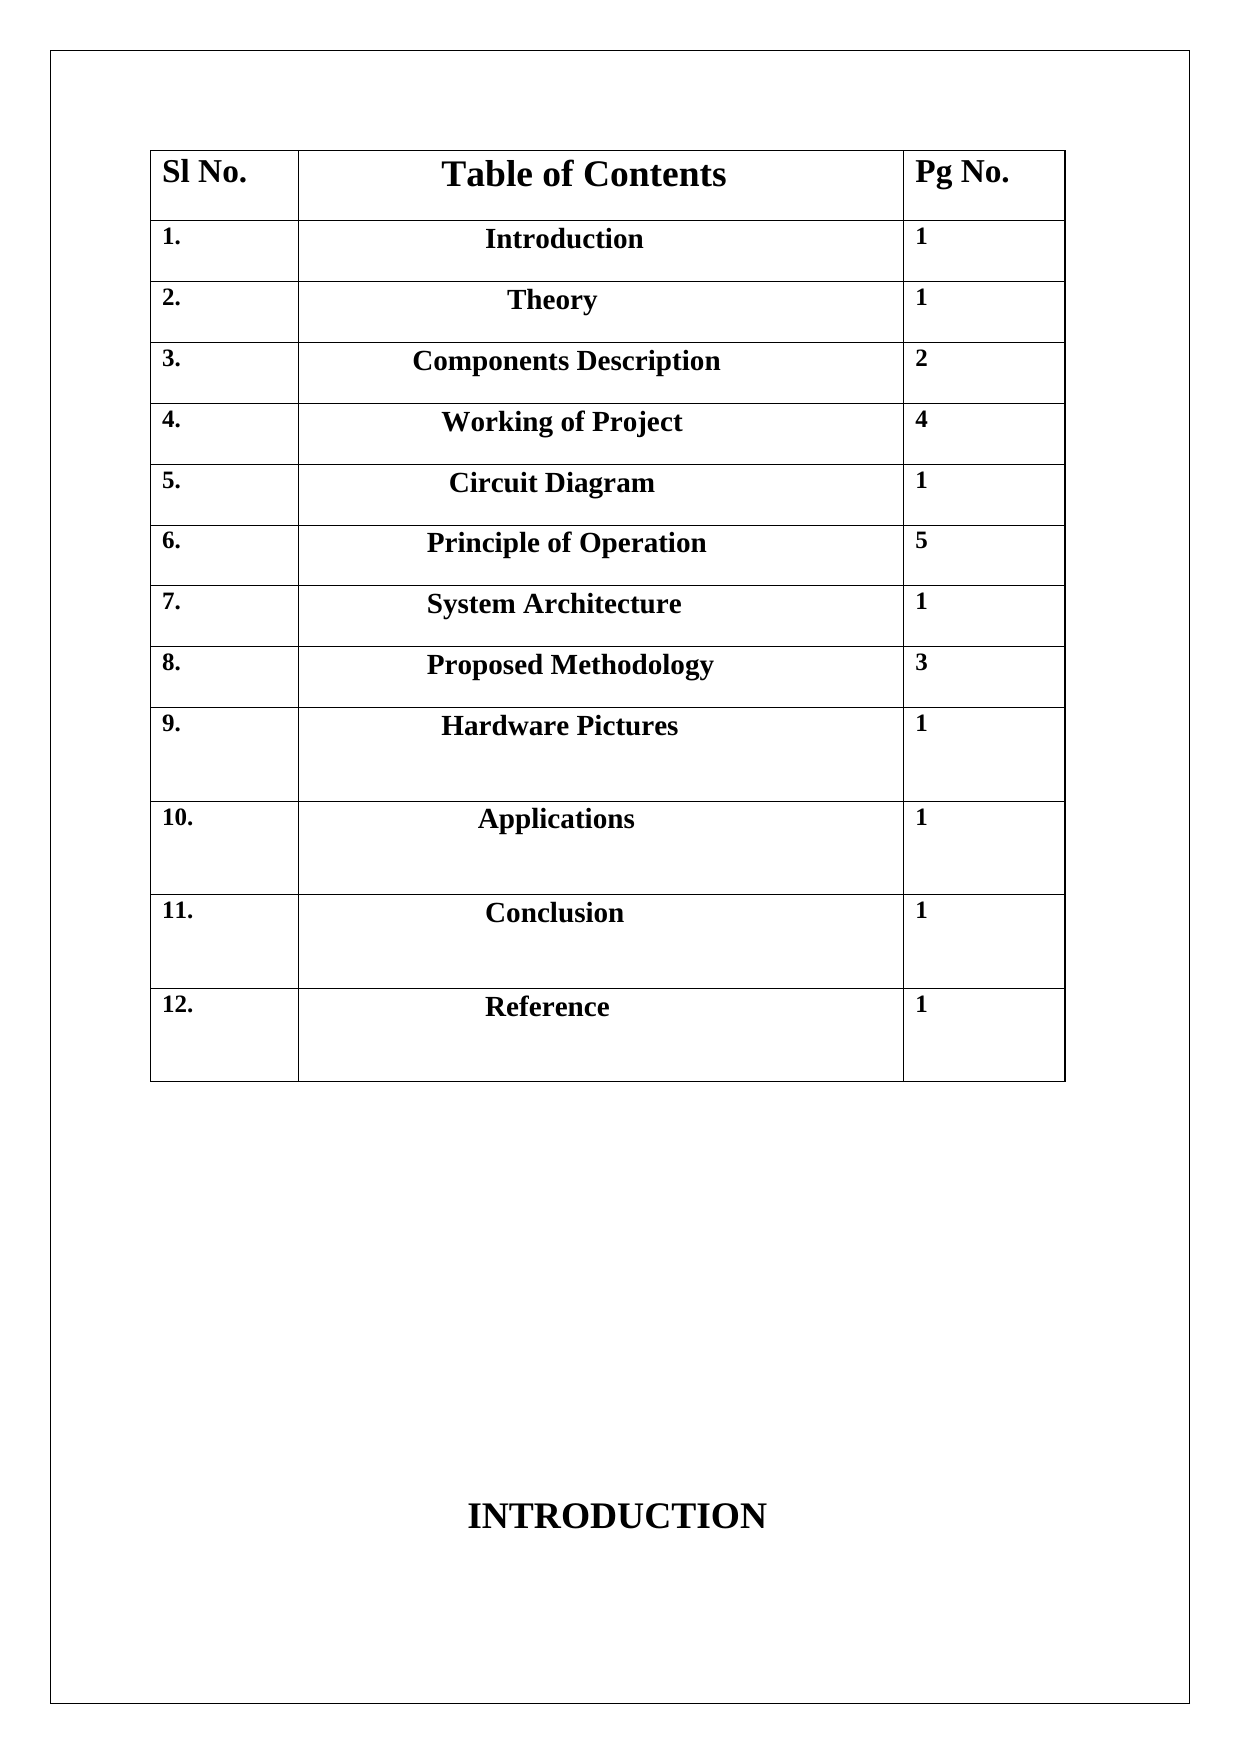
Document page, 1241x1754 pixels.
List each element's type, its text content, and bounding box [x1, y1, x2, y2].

table_cell 1 [904, 465, 1064, 524]
table_cell 1. [151, 221, 298, 281]
table_header Pg No. [904, 151, 1064, 220]
table_cell Reference [299, 989, 903, 1081]
table_cell 5 [904, 526, 1064, 585]
table_cell Circuit Diagram [299, 465, 903, 524]
table_cell Proposed Methodology [299, 647, 903, 707]
table_cell System Architecture [299, 586, 903, 646]
table_cell 3. [151, 343, 298, 403]
table_cell 2 [904, 343, 1064, 403]
table_cell 11. [151, 895, 298, 988]
table_cell 3 [904, 647, 1064, 707]
table_header Table of Contents [299, 151, 903, 220]
table_cell 2. [151, 282, 298, 342]
table_cell 6. [151, 526, 298, 585]
table_cell 1 [904, 989, 1064, 1081]
table_header Sl No. [151, 151, 298, 220]
table_cell Conclusion [299, 895, 903, 988]
table_cell 1 [904, 895, 1064, 988]
table_cell 1 [904, 282, 1064, 342]
table_cell 10. [151, 802, 298, 894]
table_cell 12. [151, 989, 298, 1081]
table_cell 4. [151, 404, 298, 464]
table_cell 1 [904, 708, 1064, 801]
table_cell Introduction [299, 221, 903, 281]
table_cell 1 [904, 802, 1064, 894]
table_cell 7. [151, 586, 298, 646]
table_cell 1 [904, 586, 1064, 646]
table_cell Hardware Pictures [299, 708, 903, 801]
table_cell Working of Project [299, 404, 903, 464]
table_cell 1 [904, 221, 1064, 281]
table_cell Theory [299, 282, 903, 342]
table_cell 9. [151, 708, 298, 801]
table_cell 8. [151, 647, 298, 707]
table_cell 5. [151, 465, 298, 524]
table_cell Principle of Operation [299, 526, 903, 585]
table_cell Applications [299, 802, 903, 894]
text INTRODUCTION [187, 1494, 1090, 1537]
table_cell Components Description [299, 343, 903, 403]
table_cell 4 [904, 404, 1064, 464]
